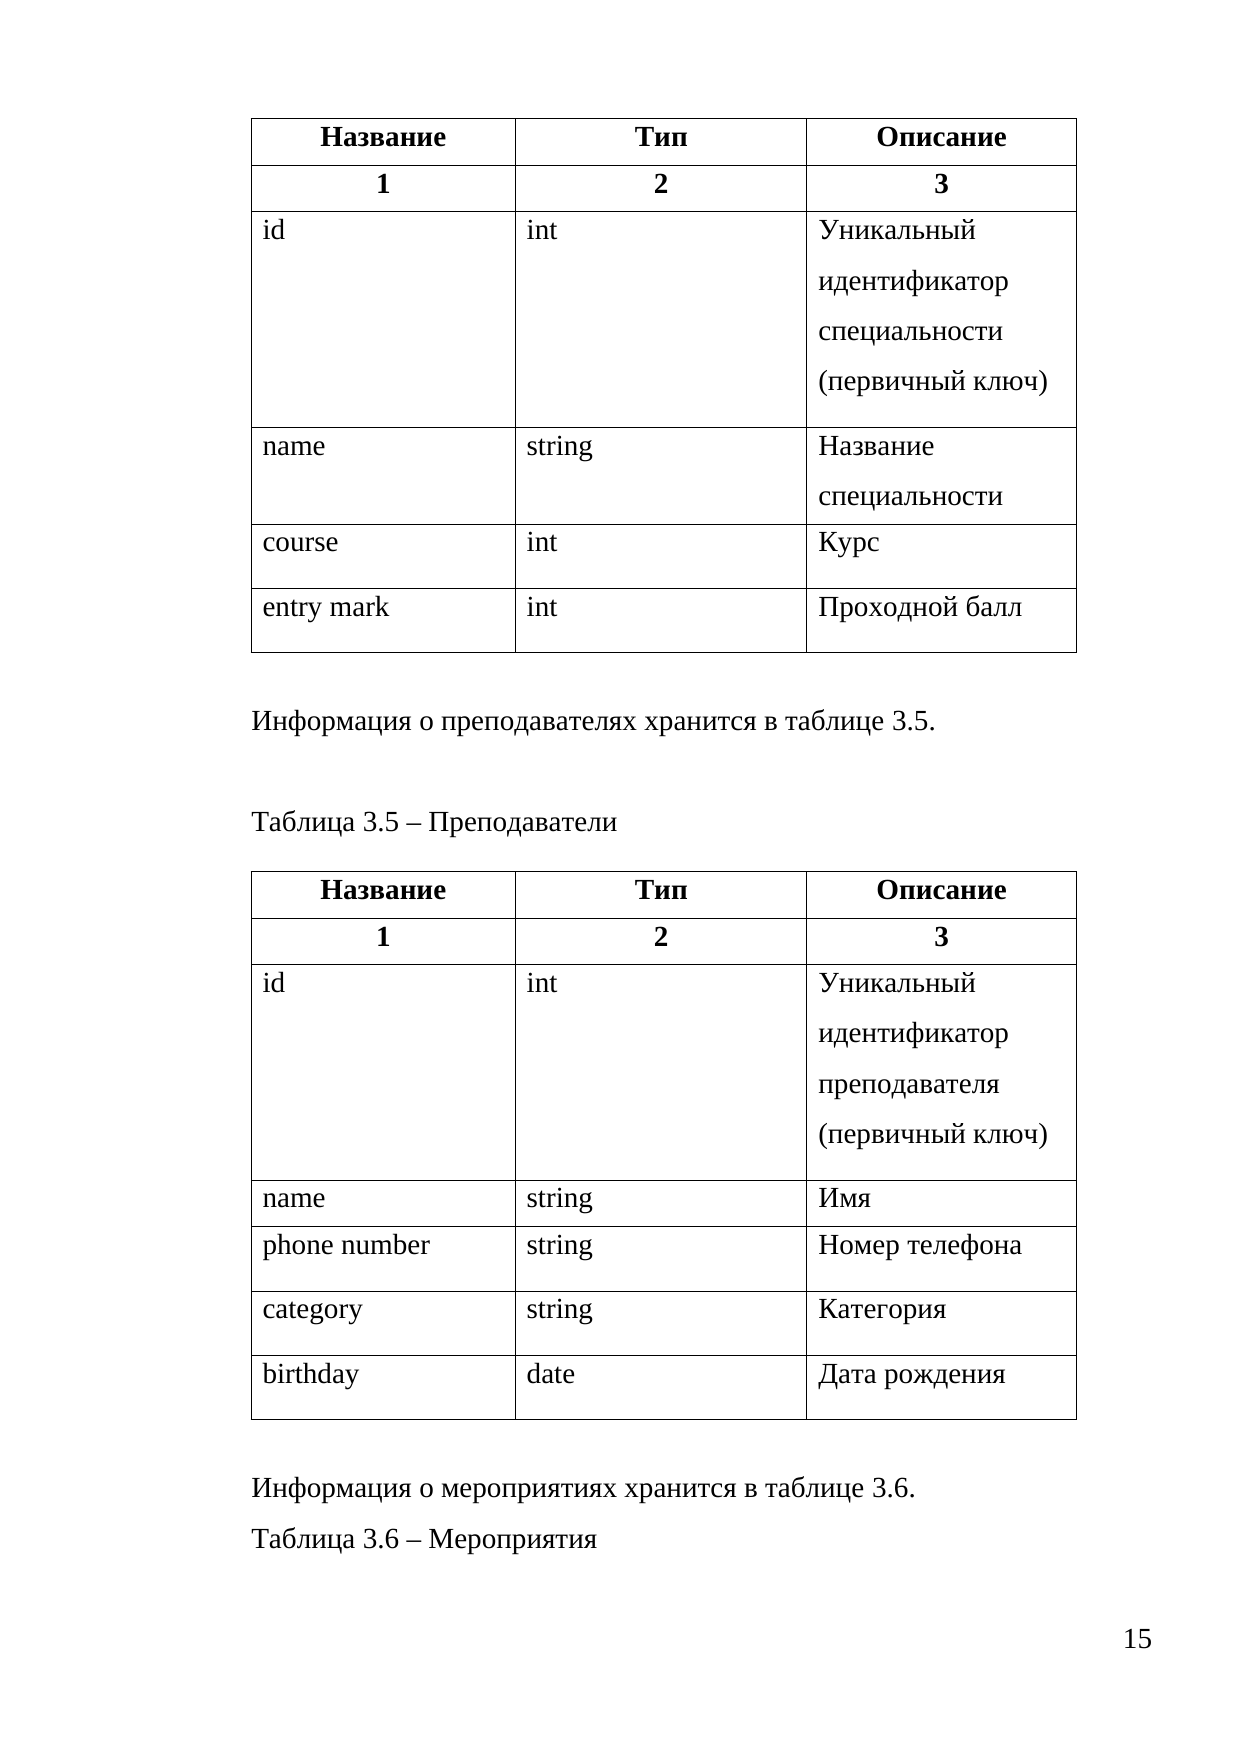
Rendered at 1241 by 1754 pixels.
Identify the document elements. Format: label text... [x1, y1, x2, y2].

table_cell Курс [807, 525, 1076, 588]
table_cell course [252, 525, 515, 588]
table_cell 2 [516, 919, 806, 964]
table_cell string [516, 1181, 806, 1226]
list Таблица 3.5 – Преподаватели [177, 804, 1152, 838]
table_header Название [252, 872, 515, 918]
table_cell 3 [807, 166, 1076, 211]
list Информация о преподавателях хранится в таблице 3.5. [177, 703, 1152, 737]
table_cell id [252, 965, 515, 1179]
table_cell int [516, 212, 806, 427]
table_cell string [516, 1292, 806, 1355]
table_cell 2 [516, 166, 806, 211]
table_cell phone number [252, 1227, 515, 1291]
list Информация о мероприятиях хранится в таблице 3.6. [177, 1471, 1152, 1504]
table_cell 1 [252, 166, 515, 211]
table_cell name [252, 428, 515, 523]
table_cell Уникальный идентификатор специальности (первичный ключ) [807, 212, 1076, 427]
table_cell 3 [807, 919, 1076, 964]
table_cell int [516, 965, 806, 1179]
table_cell id [252, 212, 515, 427]
table_cell Название специальности [807, 428, 1076, 523]
table_cell date [516, 1356, 806, 1419]
table_header Описание [807, 119, 1076, 165]
table_cell Имя [807, 1181, 1076, 1226]
list Таблица 3.6 – Мероприятия [177, 1521, 1152, 1554]
table_cell string [516, 428, 806, 523]
table_header Тип [516, 119, 806, 165]
table_header Описание [807, 872, 1076, 918]
table_cell Проходной балл [807, 589, 1076, 652]
table_cell birthday [252, 1356, 515, 1419]
table_cell int [516, 589, 806, 652]
table_cell entry mark [252, 589, 515, 652]
table_cell name [252, 1181, 515, 1226]
table_cell Номер телефона [807, 1227, 1076, 1291]
table_cell int [516, 525, 806, 588]
table_header Название [252, 119, 515, 165]
table_cell Уникальный идентификатор преподавателя (первичный ключ) [807, 965, 1076, 1179]
table_cell string [516, 1227, 806, 1291]
table_cell category [252, 1292, 515, 1355]
table_cell Дата рождения [807, 1356, 1076, 1419]
table_cell 1 [252, 919, 515, 964]
table_header Тип [516, 872, 806, 918]
table_cell Категория [807, 1292, 1076, 1355]
